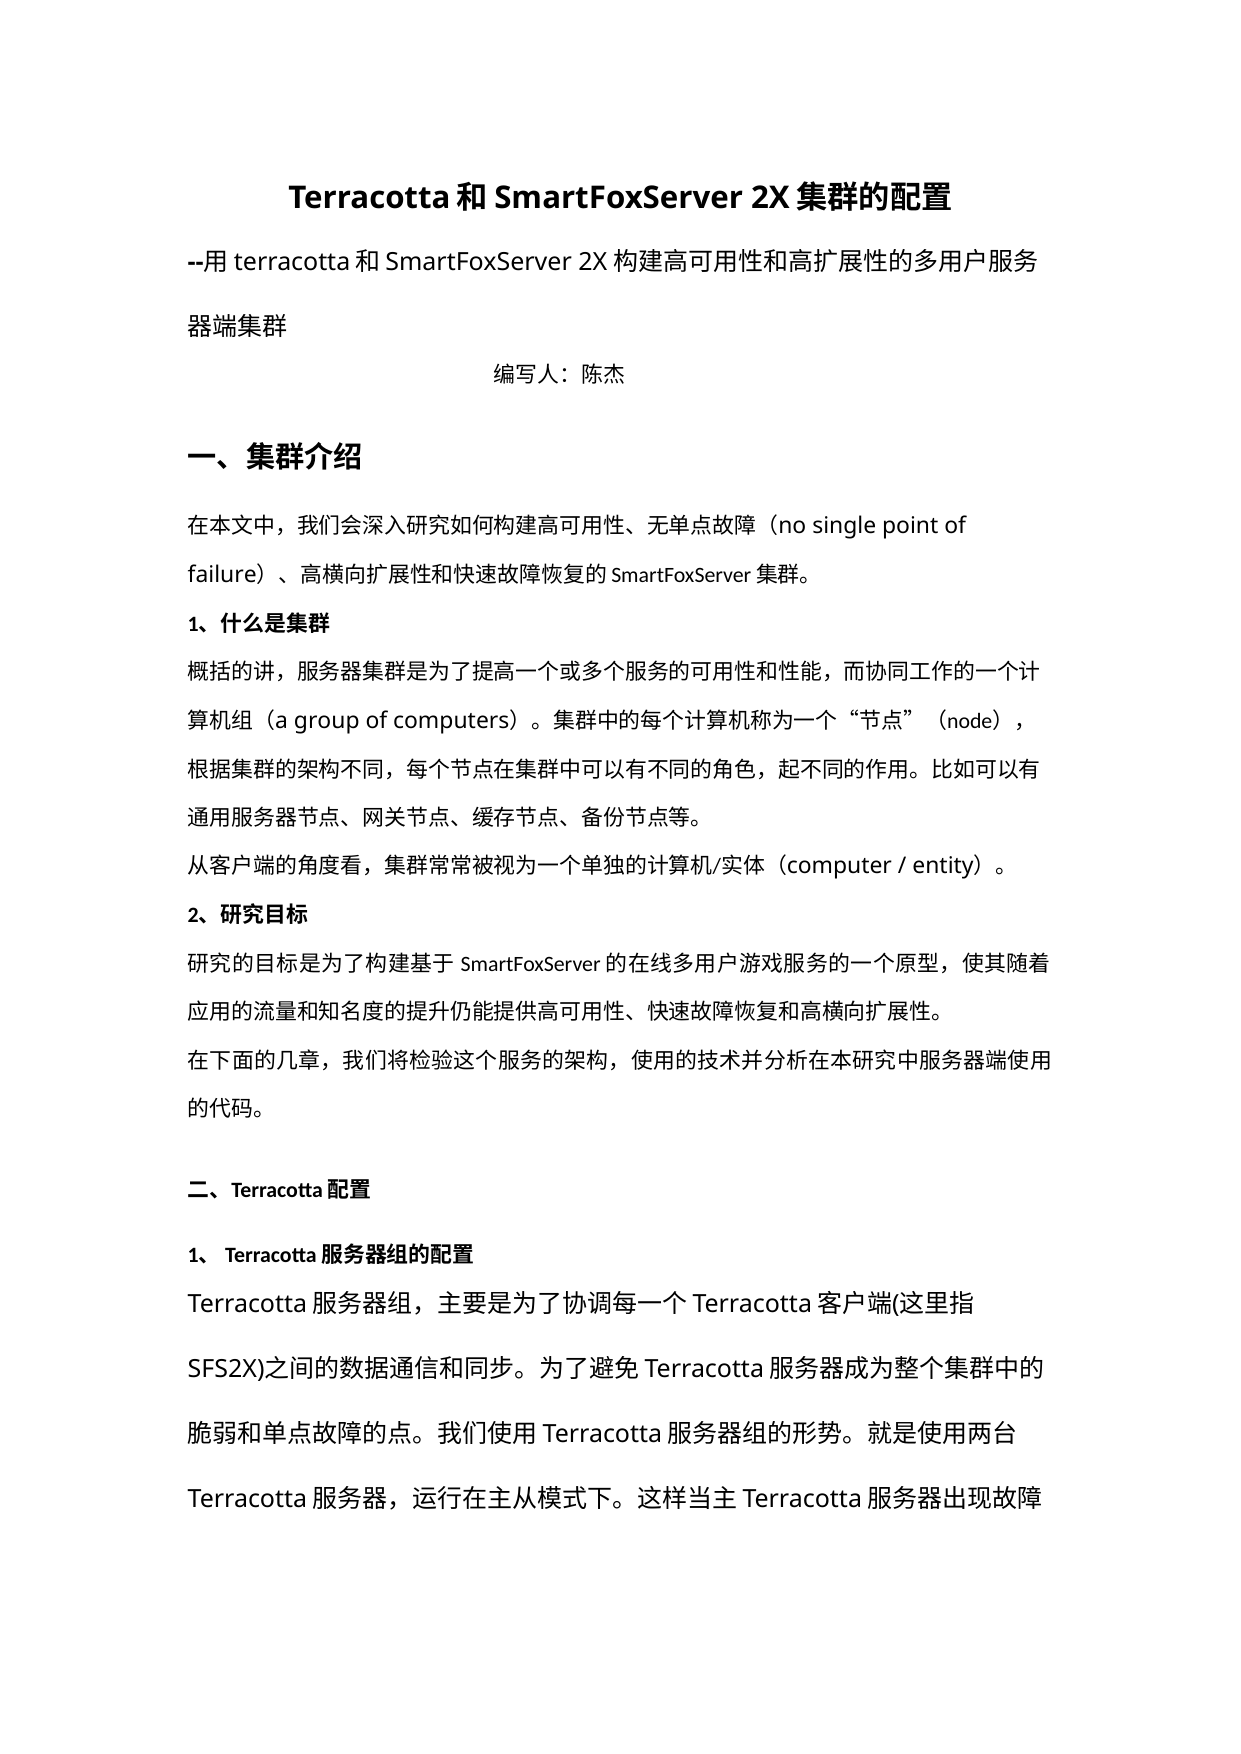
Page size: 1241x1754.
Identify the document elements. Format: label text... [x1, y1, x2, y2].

list Terracotta服务器组的配置 [187, 1237, 1053, 1269]
text 2、研究目标 [187, 897, 1053, 929]
text 二、Terracotta配置 [187, 1172, 1053, 1204]
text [187, 1269, 1053, 1529]
text 1、什么是集群 [187, 605, 1053, 638]
text 在下面的几章，我们将检验这个服务的架构，使用的技术并分析在本研究中服务器端使用的代码。 [187, 1042, 1053, 1123]
text Terracotta和SmartFoxServer 2X集群的配置 [187, 162, 1053, 227]
text 从客户端的角度看，集群常常被视为一个单独的计算机/实体（computer / entity）。 [187, 848, 1053, 881]
text 编写人：陈杰 [187, 357, 1053, 389]
text --用terracotta和SmartFoxServer 2X 构建高可用性和高扩展性的多用户服务器端集群 [187, 227, 1053, 357]
text 一、集群介绍 [187, 422, 1053, 487]
text 概括的讲，服务器集群是为了提高一个或多个服务的可用性和性能，而协同工作的一个计算机组（a group of computers）。集群中的每个计算机称为一个“节点”（node），根据集群的架构不同，每个节点在集群中可以有不同的角色，起不同的作用。比如可以有通用服务器节点、网关节点、缓存节点、备份节点等。 [187, 654, 1053, 832]
text 研究的目标是为了构建基于SmartFoxServer的在线多用户游戏服务的一个原型，使其随着应用的流量和知名度的提升仍能提供高可用性、快速故障恢复和高横向扩展性。 [187, 945, 1053, 1026]
text 在本文中，我们会深入研究如何构建高可用性、无单点故障（no single point of failure）、高横向扩展性和快速故障恢复的SmartFoxServer集群。 [187, 508, 1053, 589]
